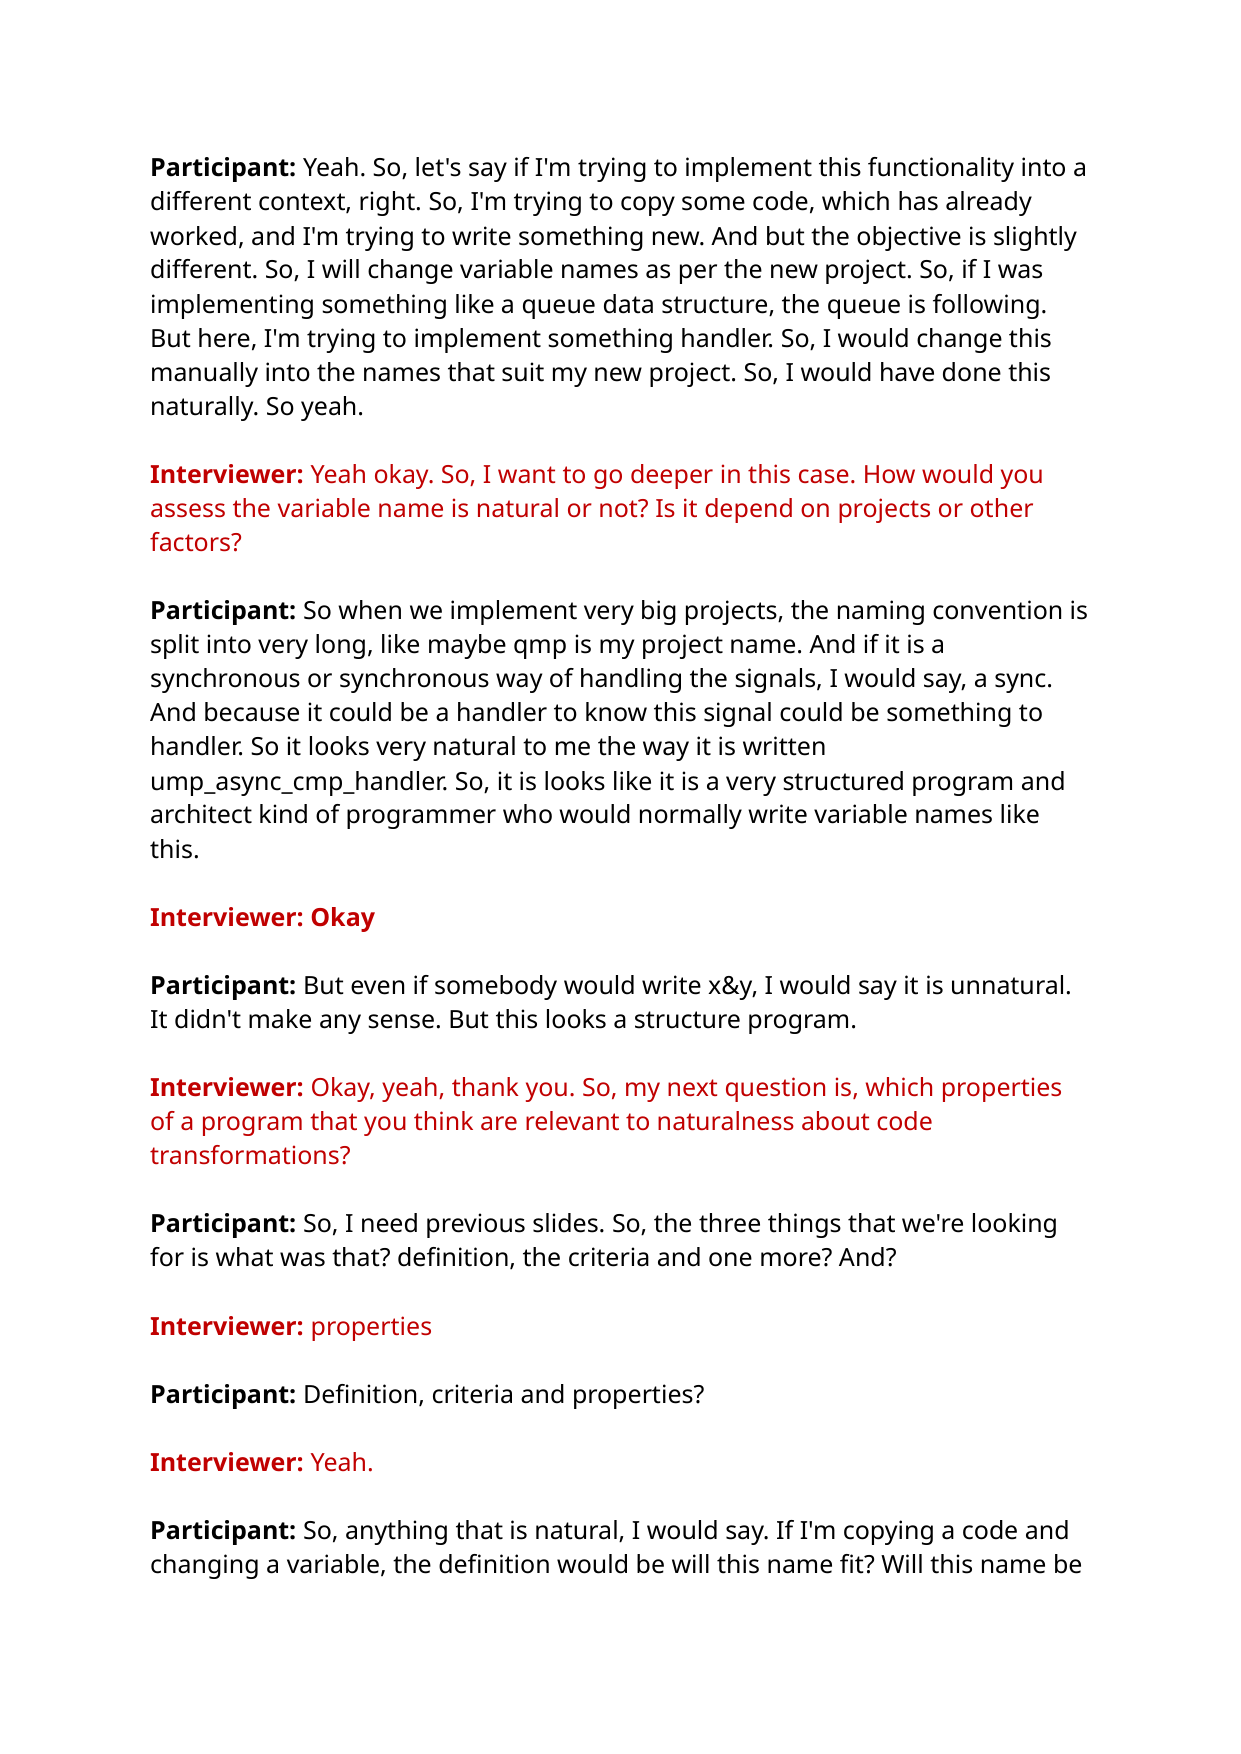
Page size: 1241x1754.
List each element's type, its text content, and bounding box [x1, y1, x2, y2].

text Interviewer: Okay, yeah, thank you. So, my next question is, which properties of a program that you think are relevant to naturalness about code transformations? [150, 1070, 1090, 1172]
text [150, 1512, 1090, 1581]
text Participant: So when we implement very big projects, the naming convention is split into very long, like maybe qmp is my project name. And if it is a synchronous or synchronous way of handling the signals, I would say, a sync. And because it could be a handler to know this signal could be something to handler. So it looks very natural to me the way it is written ump_async_cmp_handler. So, it is looks like it is a very structured program and architect kind of programmer who would normally write variable names like this. [150, 593, 1090, 865]
text Participant: But even if somebody would write x&y, I would say it is unnatural. It didn't make any sense. But this looks a structure program. [150, 967, 1090, 1036]
text Participant: Yeah. So, let's say if I'm trying to implement this functionality into a different context, right. So, I'm trying to copy some code, which has already worked, and I'm trying to write something new. And but the objective is slightly different. So, I will change variable names as per the new project. So, if I was implementing something like a queue data structure, the queue is following. But here, I'm trying to implement something handler. So, I would change this manually into the names that suit my new project. So, I would have done this naturally. So yeah. [150, 150, 1090, 422]
text Interviewer: Yeah. [150, 1444, 1090, 1478]
text Participant: So, I need previous slides. So, the three things that we're looking for is what was that? definition, the criteria and one more? And? [150, 1206, 1090, 1274]
text Participant: Definition, criteria and properties? [150, 1376, 1090, 1410]
text Interviewer: Yeah okay. So, I want to go deeper in this case. How would you assess the variable name is natural or not? Is it depend on projects or other factors? [150, 457, 1090, 559]
text Interviewer: properties [150, 1308, 1090, 1342]
text Interviewer: Okay [150, 899, 1090, 933]
